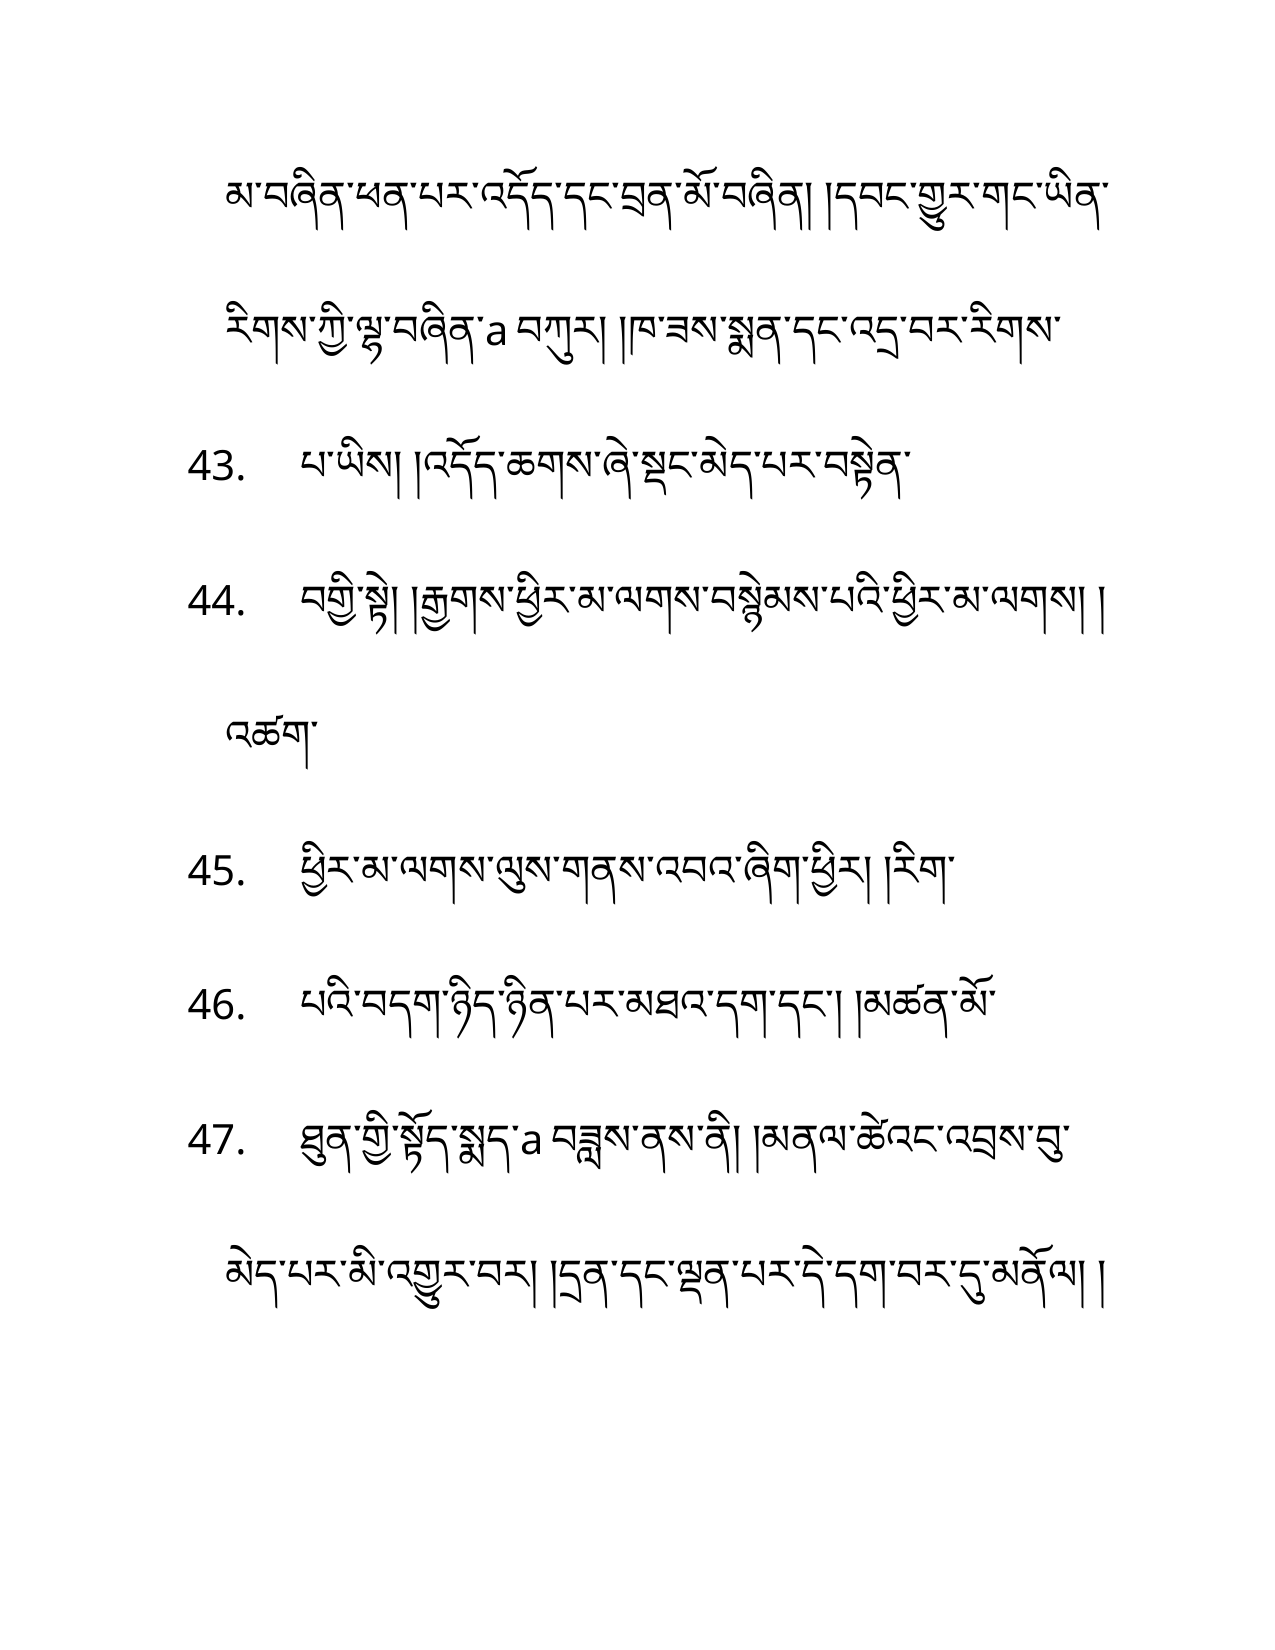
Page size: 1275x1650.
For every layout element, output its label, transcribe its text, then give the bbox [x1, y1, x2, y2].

list པའི་བདག་ཉིད་ཉིན་པར་མཐའ་དག་དང་། །མཚན་མོ་ [187, 959, 1125, 1076]
list ཕྱིར་མ་ལགས་ལུས་གནས་འབའ་ཞིག་ཕྱིར། །རིག་ [187, 824, 1125, 941]
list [187, 1093, 1125, 1346]
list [187, 150, 1125, 402]
list བགྱི་སྟེ། །རྒྱགས་ཕྱིར་མ་ལགས་བསྙེམས་པའི་ཕྱིར་མ་ལགས། །འཚག་ [187, 554, 1125, 806]
list པ་ཡིས། །འདོད་ཆགས་ཞེ་སྡང་མེད་པར་བསྟེན་ [187, 419, 1125, 537]
